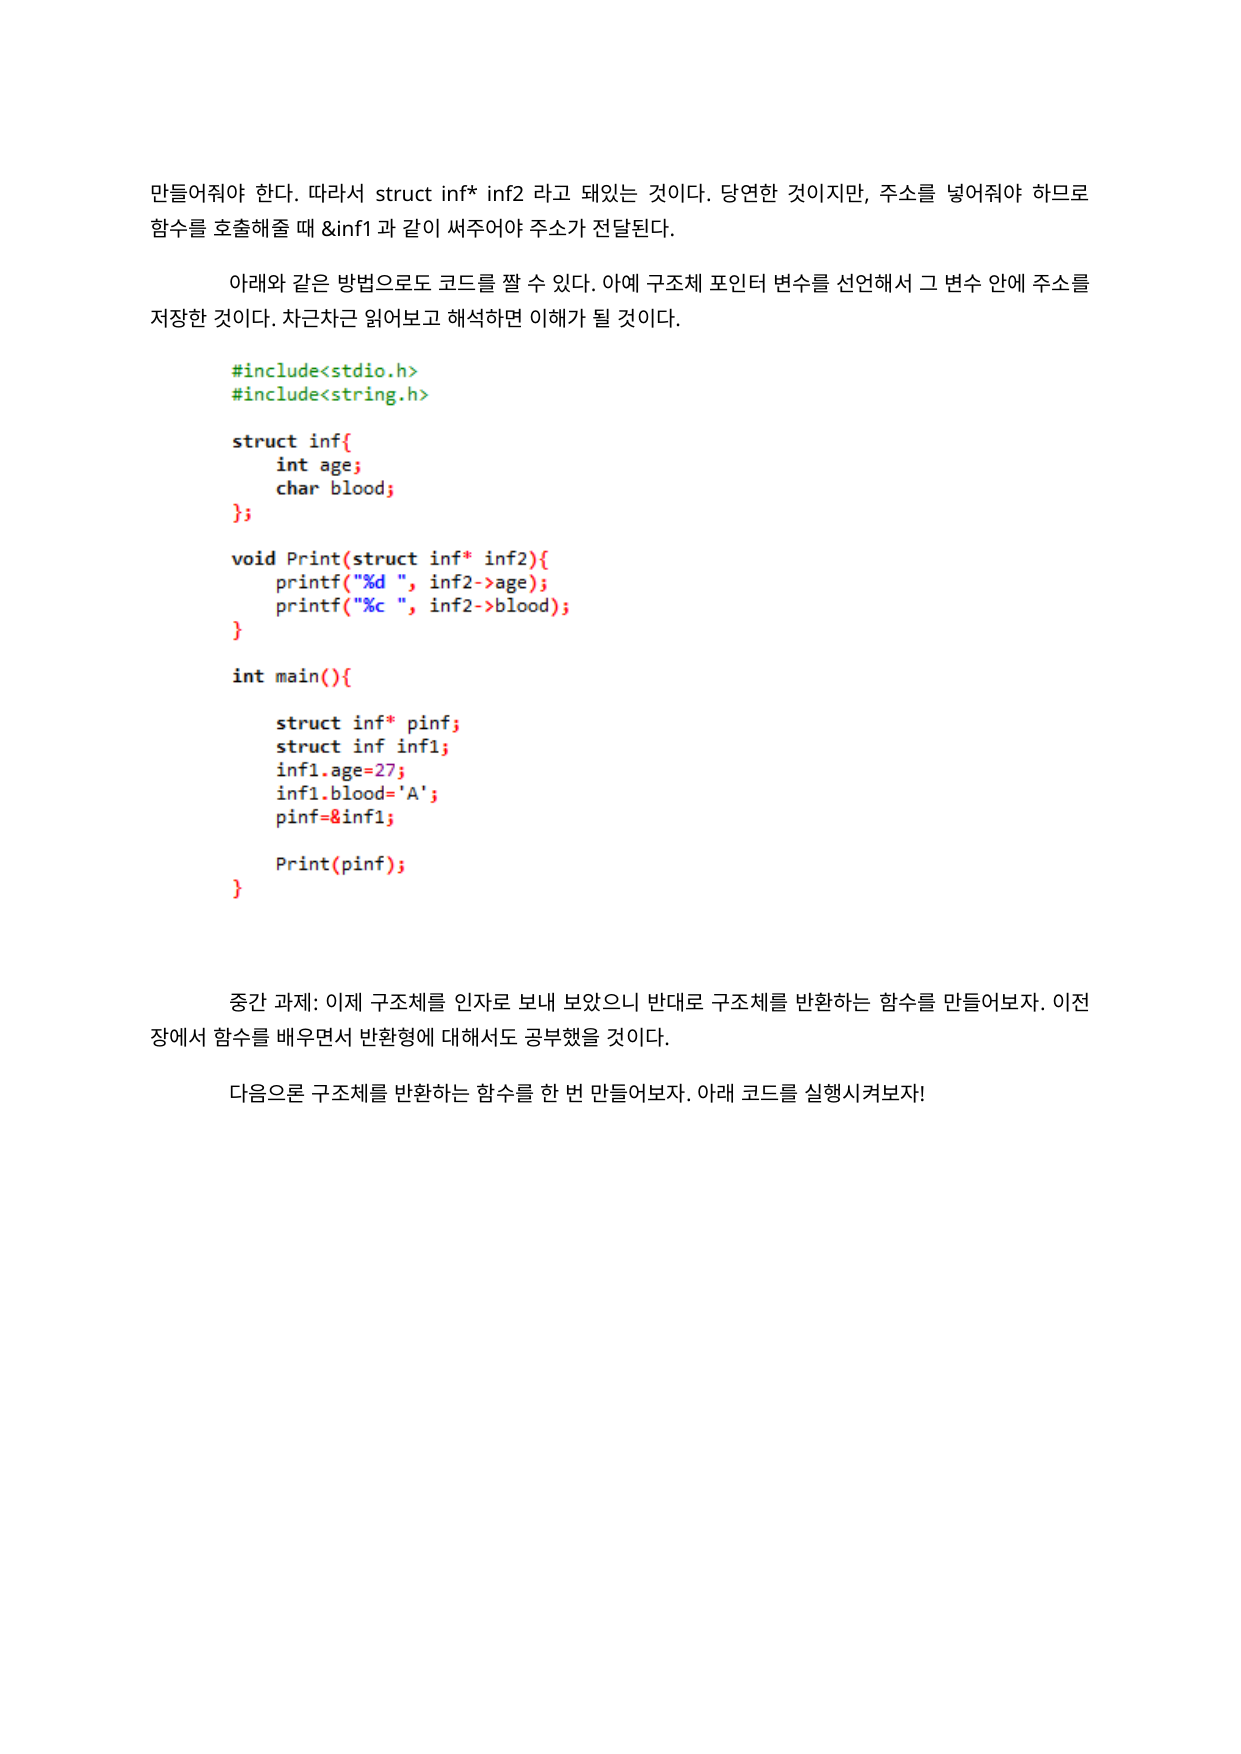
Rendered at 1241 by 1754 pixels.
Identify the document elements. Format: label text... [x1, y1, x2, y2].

text 다음으론 구조체를 반환하는 함수를 한 번 만들어보자. 아래 코드를 실행시켜보자! [150, 1077, 1090, 1107]
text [150, 177, 1090, 242]
text 아래와 같은 방법으로도 코드를 짤 수 있다. 아예 구조체 포인터 변수를 선언해서 그 변수 안에 주소를 저장한 것이다. 차근차근 읽어보고 해석하면 이해가 될 것이다. [150, 268, 1090, 333]
picture [229, 358, 578, 908]
text 중간 과제: 이제 구조체를 인자로 보내 보았으니 반대로 구조체를 반환하는 함수를 만들어보자. 이전 장에서 함수를 배우면서 반환형에 대해서도 공부했을 것이다. [150, 986, 1090, 1052]
